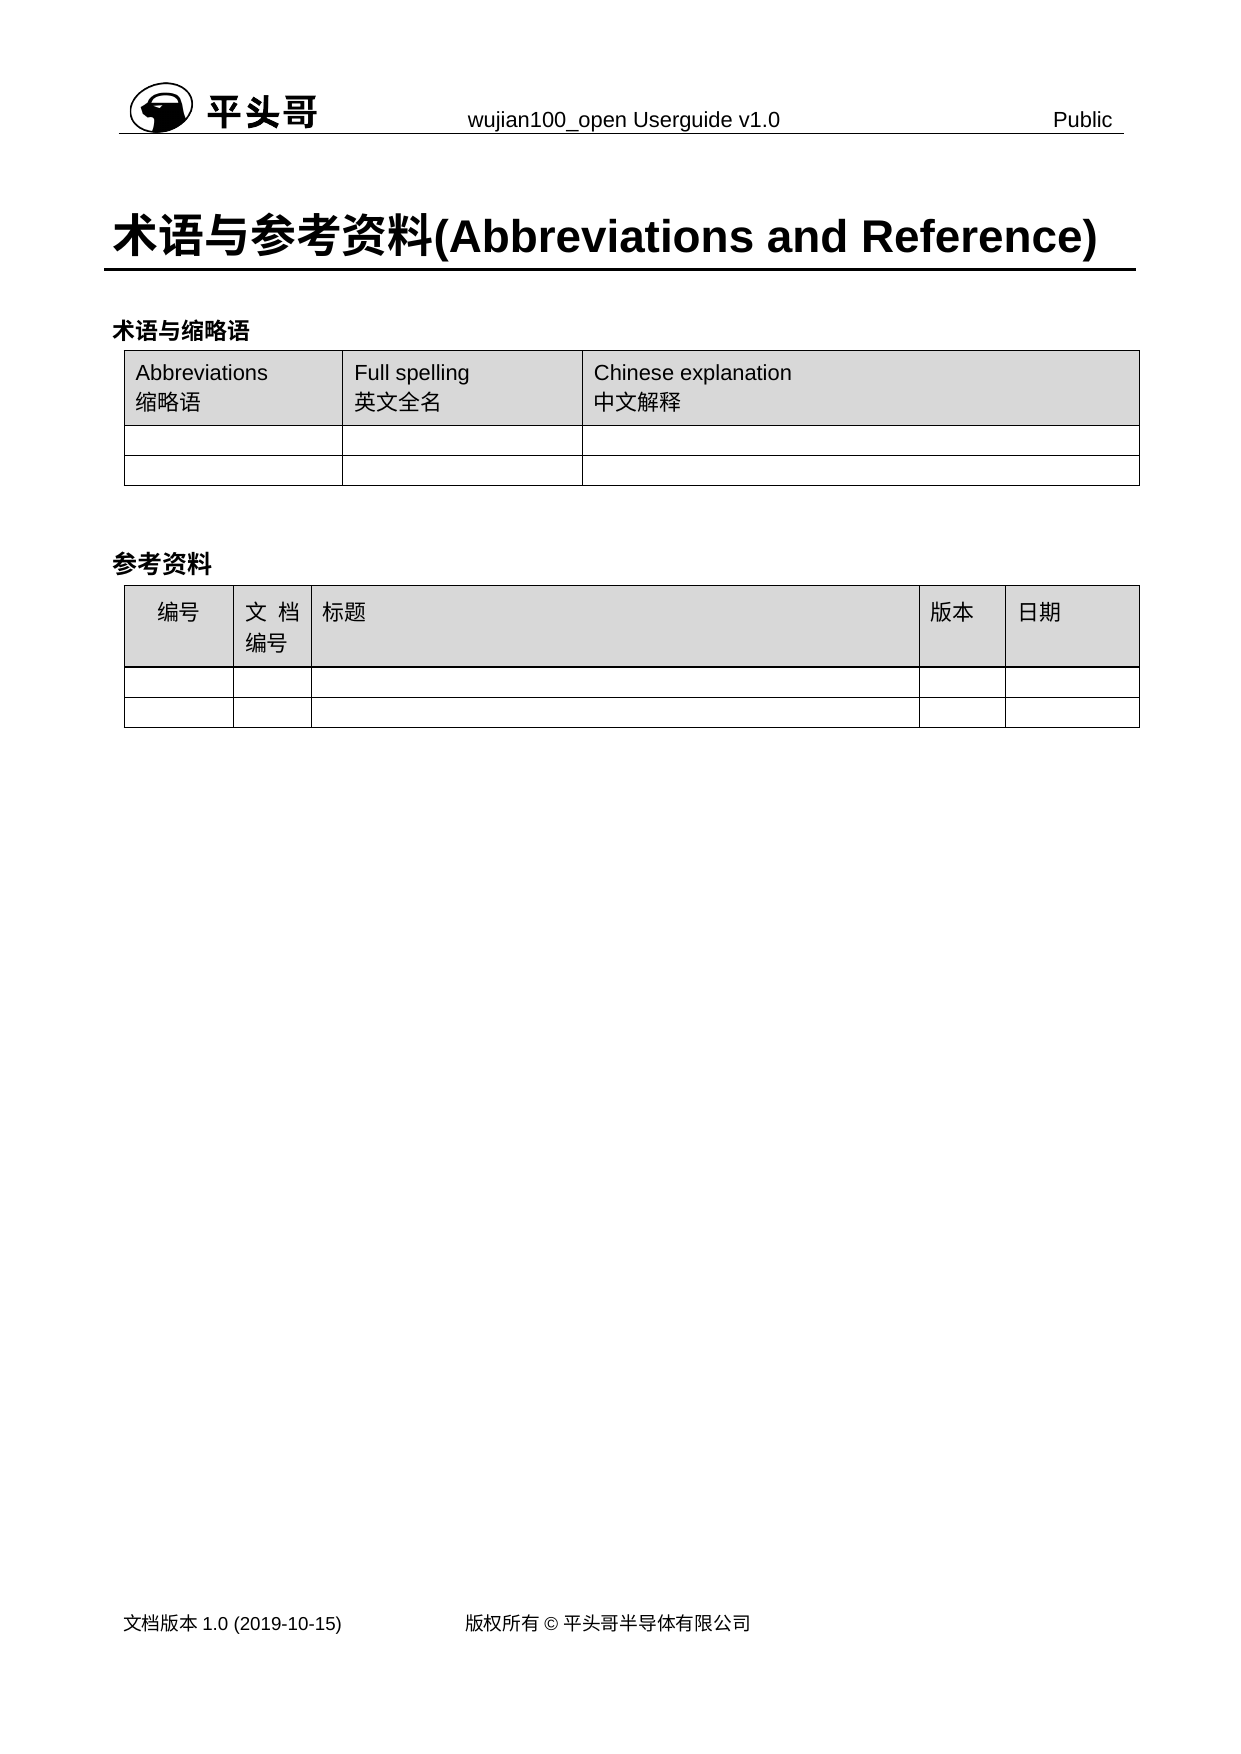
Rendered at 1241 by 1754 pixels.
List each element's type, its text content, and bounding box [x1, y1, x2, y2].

table_cell [312, 698, 919, 727]
table_header 日期 [1006, 586, 1139, 666]
table_header Full spelling 英文全名 [343, 351, 582, 425]
table_cell [920, 698, 1005, 727]
picture [129, 82, 317, 133]
table_cell [343, 426, 582, 455]
table_cell [125, 426, 342, 455]
text 术语与缩略语 [112, 313, 1128, 346]
text 参考资料 [112, 545, 1128, 581]
table_cell [125, 668, 233, 697]
table_header Chinese explanation 中文解释 [583, 351, 1139, 425]
table_cell [312, 668, 919, 697]
table_header 标题 [312, 586, 919, 666]
table_header 编号 [125, 586, 233, 666]
table_cell [583, 426, 1139, 455]
table_cell [125, 456, 342, 485]
table_header Abbreviations 缩略语 [125, 351, 342, 425]
table_cell [920, 668, 1005, 697]
table_cell [1006, 698, 1139, 727]
table_cell [1006, 668, 1139, 697]
table_cell [234, 698, 311, 727]
table_header 版本 [920, 586, 1005, 666]
table_header 文档编号 [234, 586, 311, 666]
table_cell [125, 698, 233, 727]
table_cell [583, 456, 1139, 485]
text 术语与参考资料(Abbreviations and Reference) [104, 198, 1136, 268]
table_cell [234, 668, 311, 697]
table_cell [343, 456, 582, 485]
